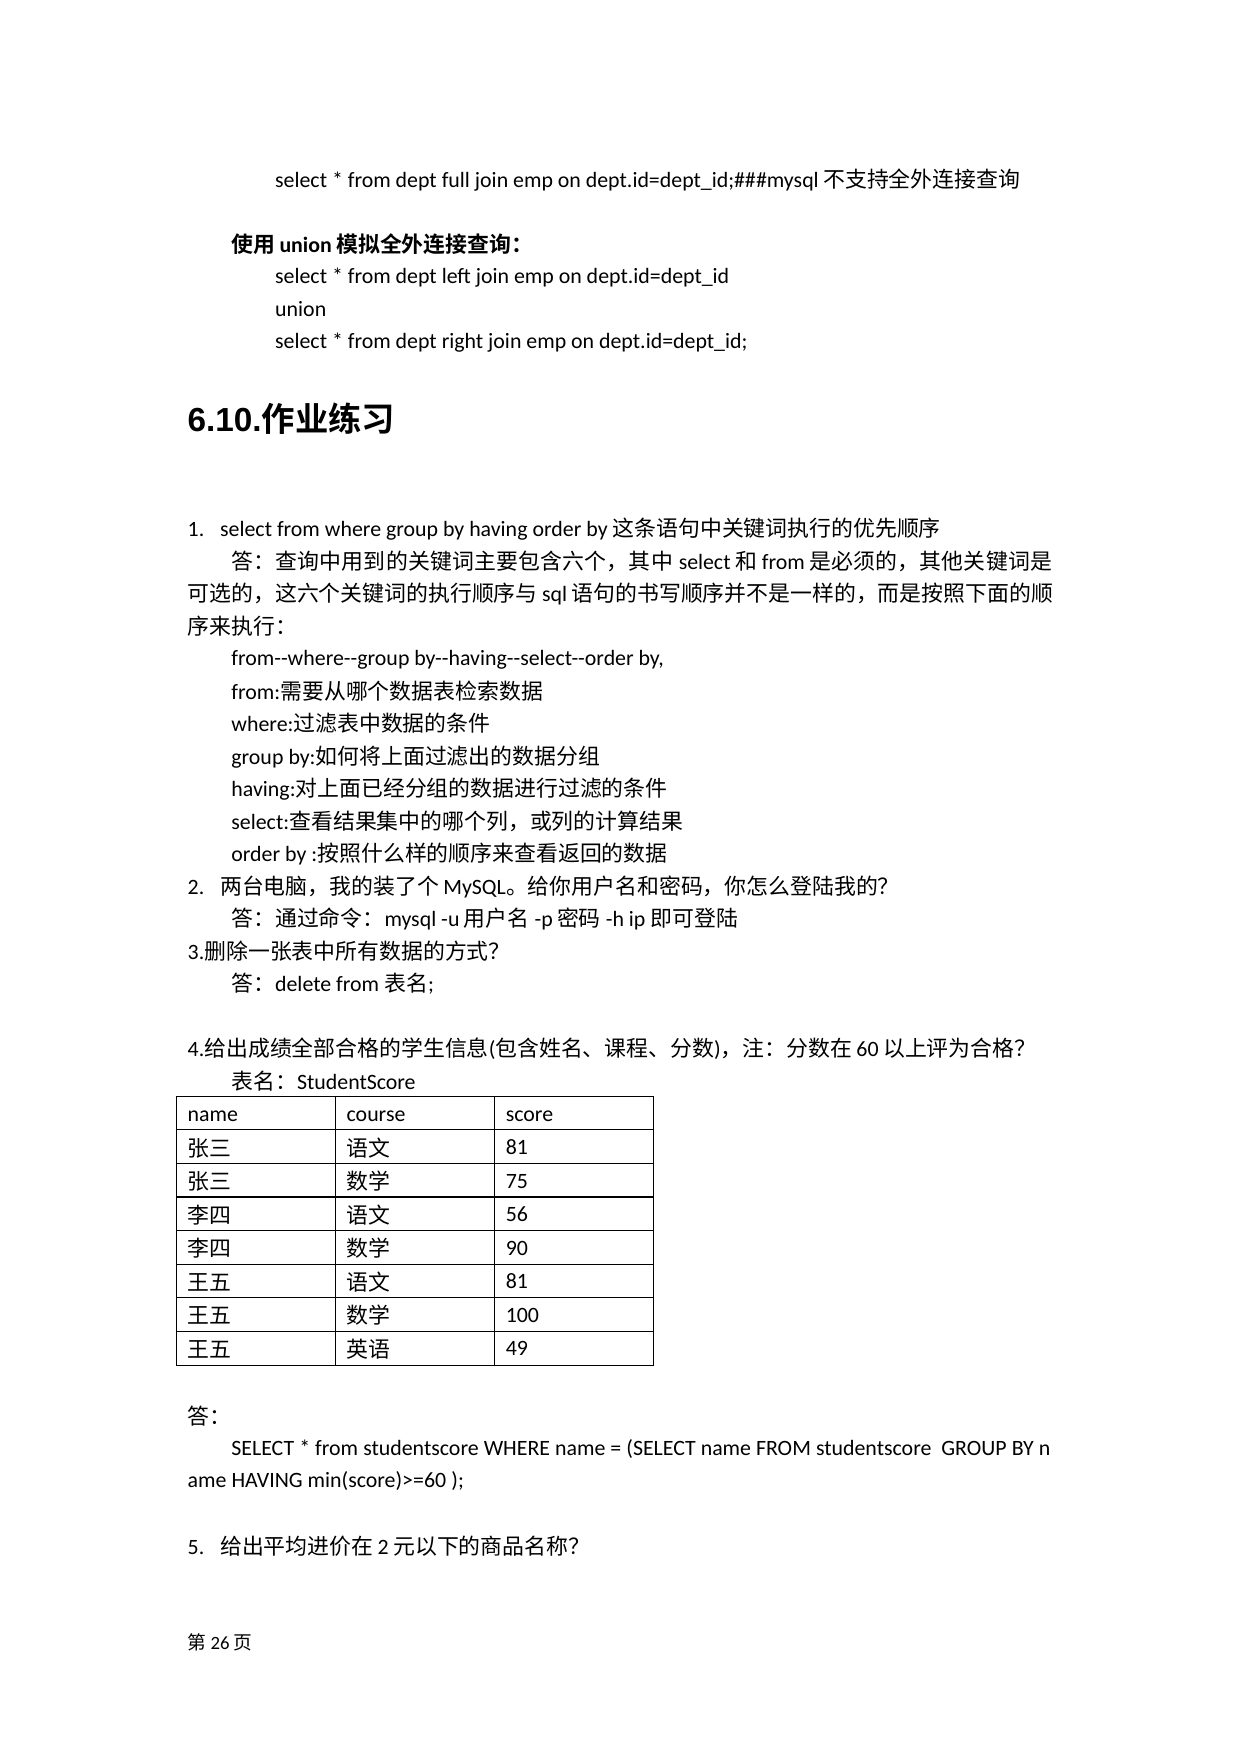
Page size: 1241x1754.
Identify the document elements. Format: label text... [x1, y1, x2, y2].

table_cell 数学 [336, 1164, 494, 1196]
list select from where group by having order by 这条语句中关键词执行的优先顺序 [187, 511, 1053, 543]
list from:需要从哪个数据表检索数据 [187, 673, 1053, 706]
table_cell 90 [495, 1231, 653, 1263]
table_header course [336, 1097, 494, 1129]
table_cell 49 [495, 1332, 653, 1365]
list 给出平均进价在2元以下的商品名称？ [187, 1529, 1053, 1561]
table_cell 56 [495, 1198, 653, 1230]
table_cell 李四 [177, 1198, 335, 1230]
list order by :按照什么样的顺序来查看返回的数据 [187, 836, 1053, 868]
table_cell 81 [495, 1265, 653, 1297]
list from--where--group by--having--select--order by, [187, 641, 1053, 673]
table_cell 语文 [336, 1265, 494, 1297]
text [187, 324, 1053, 357]
table_cell 王五 [177, 1265, 335, 1297]
list select:查看结果集中的哪个列，或列的计算结果 [187, 803, 1053, 836]
table_cell 语文 [336, 1130, 494, 1163]
list 4.给出成绩全部合格的学生信息(包含姓名、课程、分数)，注：分数在60以上评为合格？ [187, 1031, 1053, 1063]
list 答：delete from 表名; [187, 966, 1053, 998]
list having:对上面已经分组的数据进行过滤的条件 [187, 771, 1053, 803]
table_cell 100 [495, 1298, 653, 1331]
list 表名：StudentScore [187, 1063, 1053, 1096]
list 3.删除一张表中所有数据的方式？ [187, 933, 1053, 966]
table_header score [495, 1097, 653, 1129]
table_cell 数学 [336, 1231, 494, 1263]
table_cell 李四 [177, 1231, 335, 1263]
table_cell 王五 [177, 1298, 335, 1331]
table_cell 语文 [336, 1198, 494, 1230]
subtitle 6.10.作业练习 [187, 384, 1053, 449]
table_cell 数学 [336, 1298, 494, 1331]
table_cell 81 [495, 1130, 653, 1163]
list 两台电脑，我的装了个MySQL。给你用户名和密码，你怎么登陆我的？ [187, 868, 1053, 901]
list group by:如何将上面过滤出的数据分组 [187, 738, 1053, 771]
list 答： [187, 1399, 1053, 1431]
text 使用union模拟全外连接查询： [187, 227, 1053, 259]
table_cell 王五 [177, 1332, 335, 1365]
text select * from dept full join emp on dept.id=dept_id;###mysql不支持全外连接查询 [231, 162, 1053, 194]
table_cell 75 [495, 1164, 653, 1196]
table_cell 英语 [336, 1332, 494, 1365]
table_cell 张三 [177, 1164, 335, 1196]
text select * from dept left join emp on dept.id=dept_id [187, 259, 1053, 292]
list 答：通过命令：mysql -u用户名 -p密码 -h ip 即可登陆 [231, 901, 1053, 933]
table_header name [177, 1097, 335, 1129]
text union [187, 292, 1053, 324]
table_cell 张三 [177, 1130, 335, 1163]
list 答：查询中用到的关键词主要包含六个，其中select和from是必须的，其他关键词是可选的，这六个关键词的执行顺序与sql语句的书写顺序并不是一样的，而是按照下面的顺序来执行： [187, 543, 1053, 641]
list SELECT * from studentscore WHERE name = (SELECT name FROM studentscore GROUP BY name HAVING min(score)>=60 ); [187, 1431, 1053, 1496]
list where:过滤表中数据的条件 [187, 706, 1053, 738]
